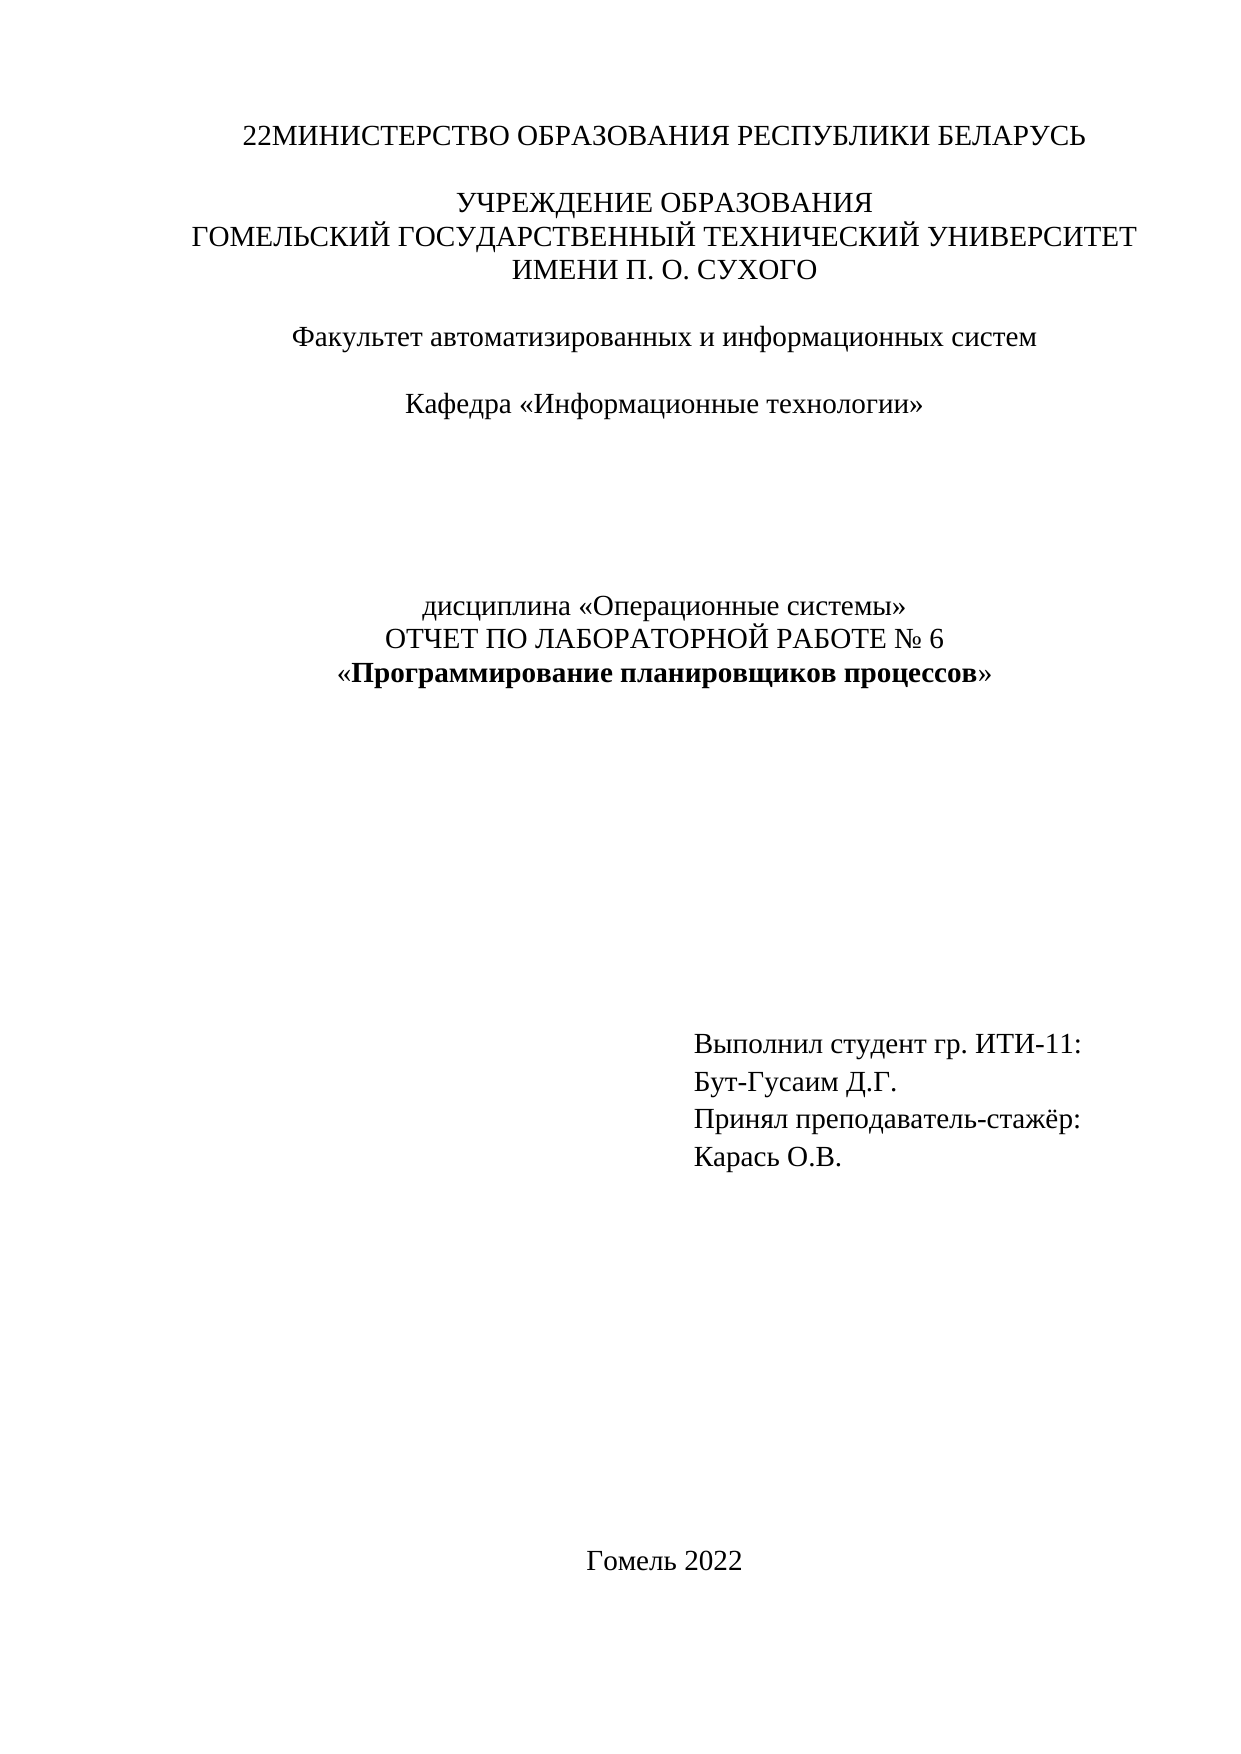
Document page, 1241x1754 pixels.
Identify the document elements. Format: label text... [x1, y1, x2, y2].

text дисциплина «Операционные системы» [177, 588, 1152, 621]
text Факультет автоматизированных и информационных систем [177, 319, 1152, 353]
text «Программирование планировщиков процессов» [177, 655, 1152, 688]
text УЧРЕЖДЕНИЕ ОБРАЗОВАНИЯ [177, 185, 1152, 219]
text 22МИНИСТЕРСТВО ОБРАЗОВАНИЯ РЕСПУБЛИКИ БЕЛАРУСЬ [177, 118, 1152, 152]
text ГОМЕЛЬСКИЙ ГОСУДАРСТВЕННЫЙ ТЕХНИЧЕСКИЙ УНИВЕРСИТЕТ ИМЕНИ П. О. СУХОГО [177, 219, 1152, 286]
text Кафедра «Информационные технологии» [177, 386, 1152, 420]
text ОТЧЕТ ПО ЛАБОРАТОРНОЙ РАБОТЕ № 6 [177, 621, 1152, 655]
text Бут-Гусаим Д.Г. Принял преподаватель-стажёр: Карась О.В. [693, 1061, 1152, 1174]
text Гомель 2022 [177, 1543, 1152, 1576]
text Выполнил студент гр. ИТИ-11: [620, 1024, 1152, 1061]
